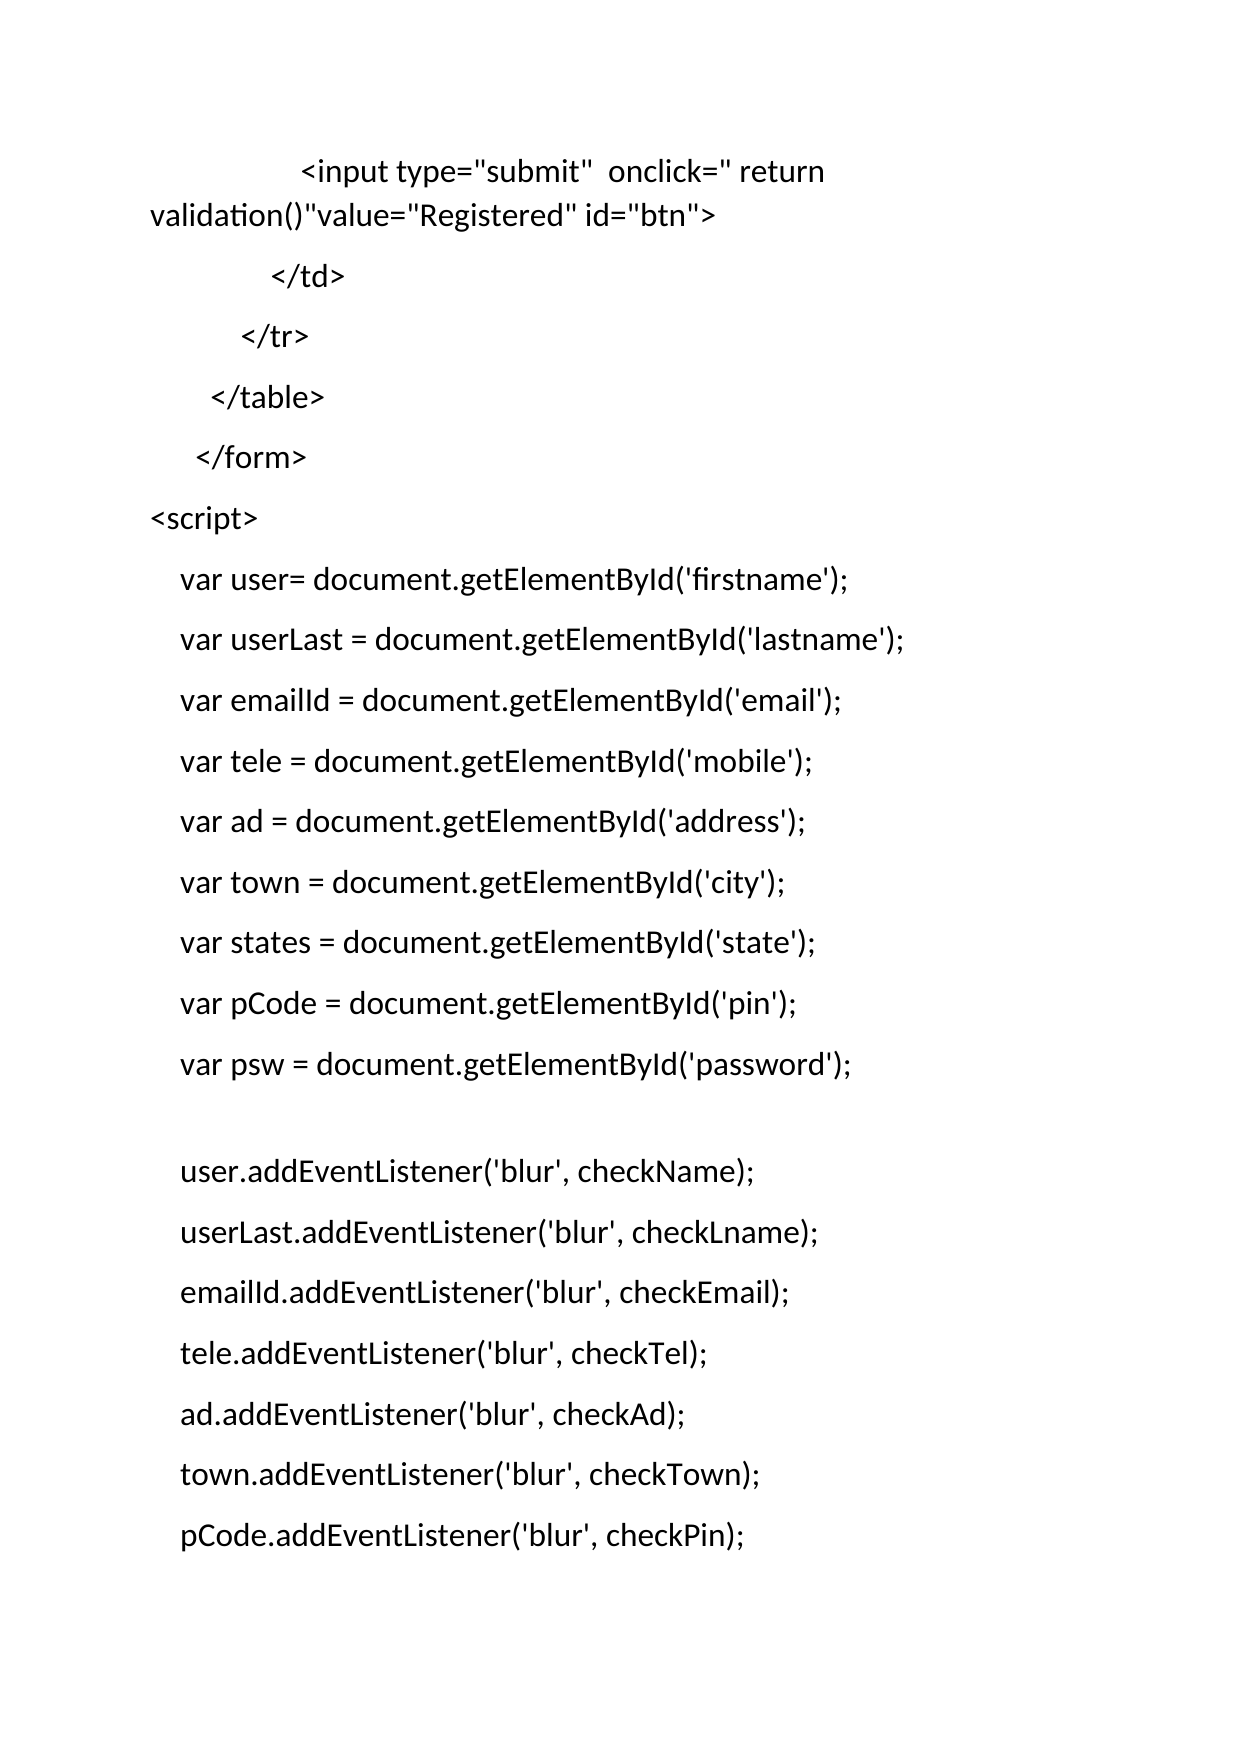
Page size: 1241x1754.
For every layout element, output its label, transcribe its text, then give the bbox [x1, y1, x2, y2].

text </tr> [150, 315, 1090, 356]
text ad.addEventListener('blur', checkAd); [150, 1393, 1090, 1433]
text emailId.addEventListener('blur', checkEmail); [150, 1271, 1090, 1312]
text var ad = document.getElementById('address'); [150, 800, 1090, 841]
text </td> [150, 254, 1090, 295]
text </form> [150, 436, 1090, 477]
text var userLast = document.getElementById('lastname'); [150, 618, 1090, 659]
text var states = document.getElementById('state'); [150, 921, 1090, 962]
text userLast.addEventListener('blur', checkLname); [150, 1211, 1090, 1252]
text var tele = document.getElementById('mobile'); [150, 739, 1090, 780]
text var town = document.getElementById('city'); [150, 861, 1090, 902]
text <script> [150, 497, 1090, 538]
text tele.addEventListener('blur', checkTel); [150, 1332, 1090, 1373]
text var psw = document.getElementById('password'); [150, 1043, 1090, 1083]
text var emailId = document.getElementById('email'); [150, 679, 1090, 720]
text <input type="submit" onclick=" return validation()"value="Registered" id="btn"> [150, 150, 1090, 235]
text </table> [150, 376, 1090, 417]
text var user= document.getElementById('firstname'); [150, 558, 1090, 598]
text town.addEventListener('blur', checkTown); [150, 1453, 1090, 1494]
text user.addEventListener('blur', checkName); [150, 1150, 1090, 1191]
text var pCode = document.getElementById('pin'); [150, 982, 1090, 1023]
text pCode.addEventListener('blur', checkPin); [150, 1514, 1090, 1555]
